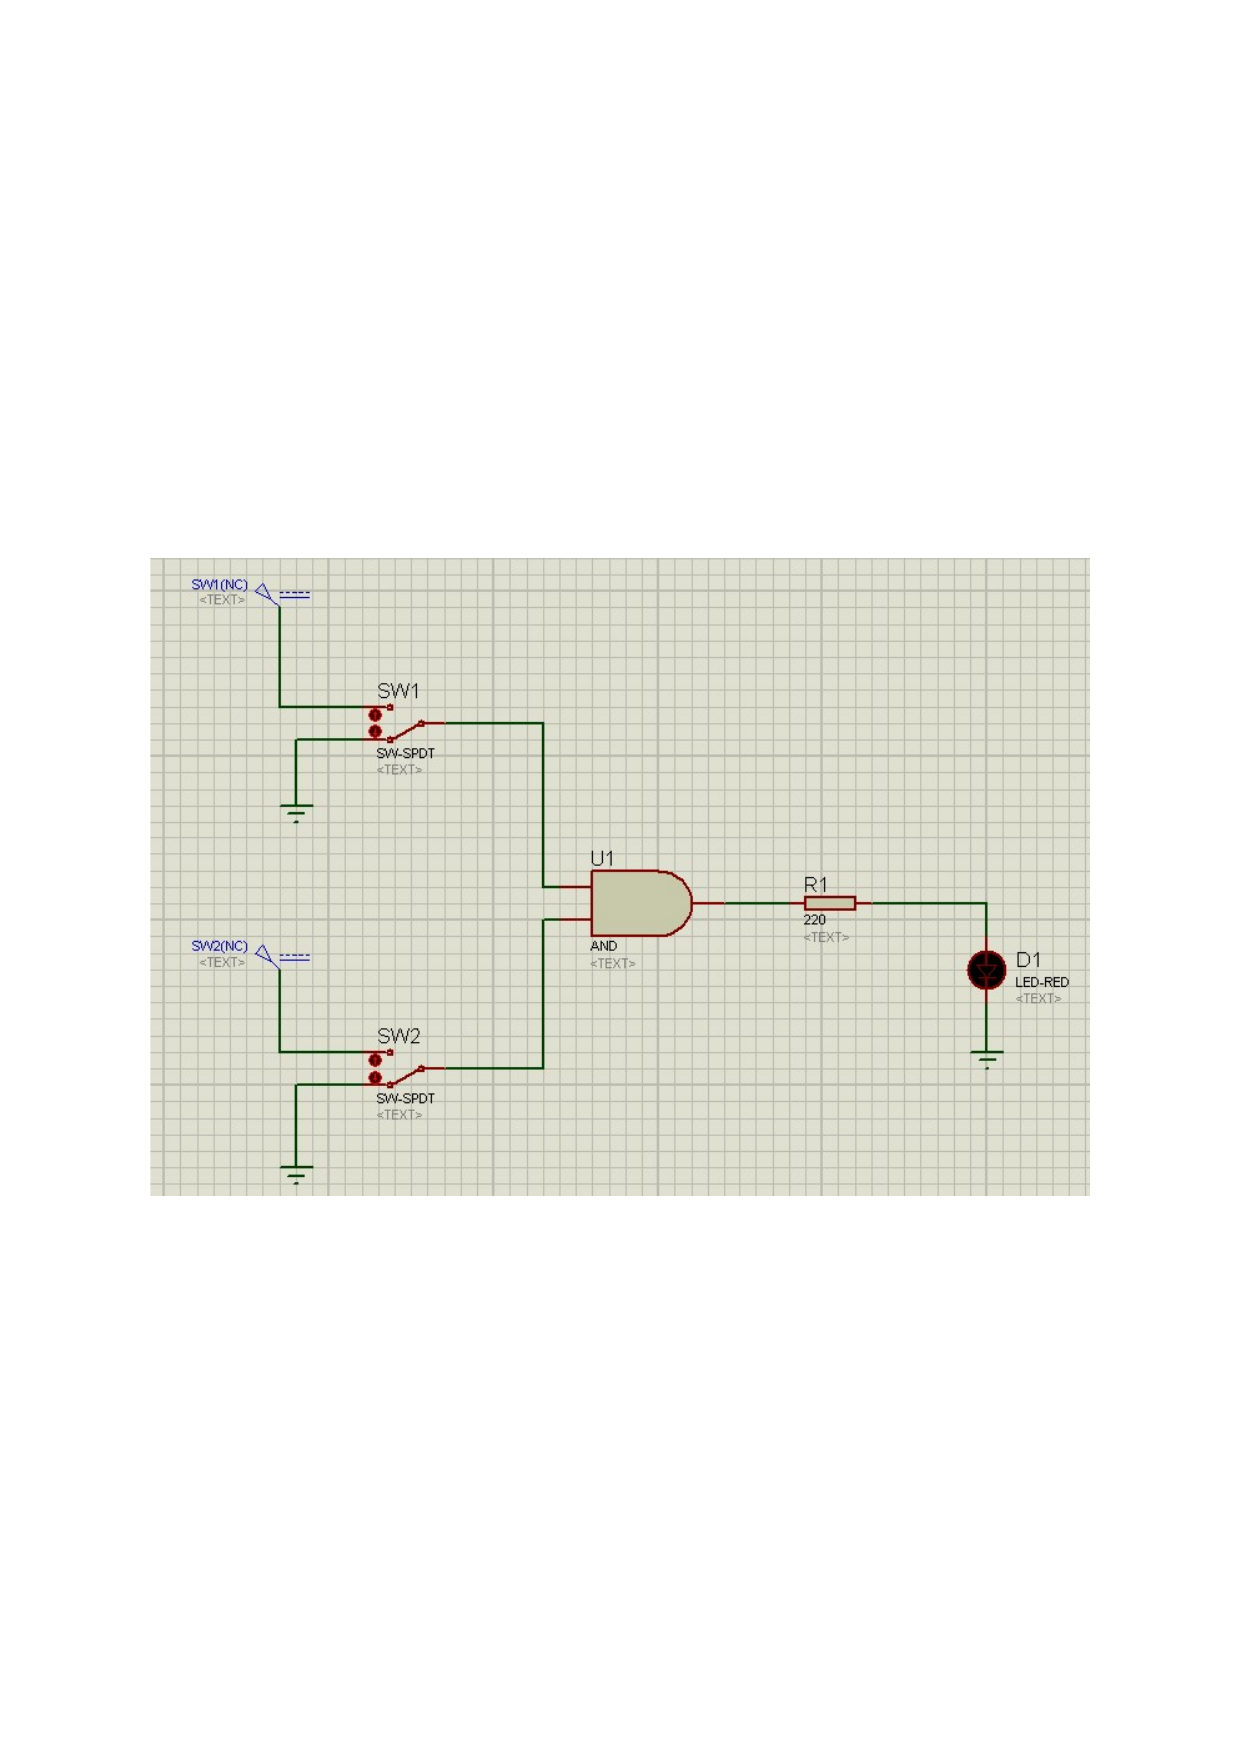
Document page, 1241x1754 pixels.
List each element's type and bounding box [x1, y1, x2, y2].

picture [150, 558, 1090, 1196]
